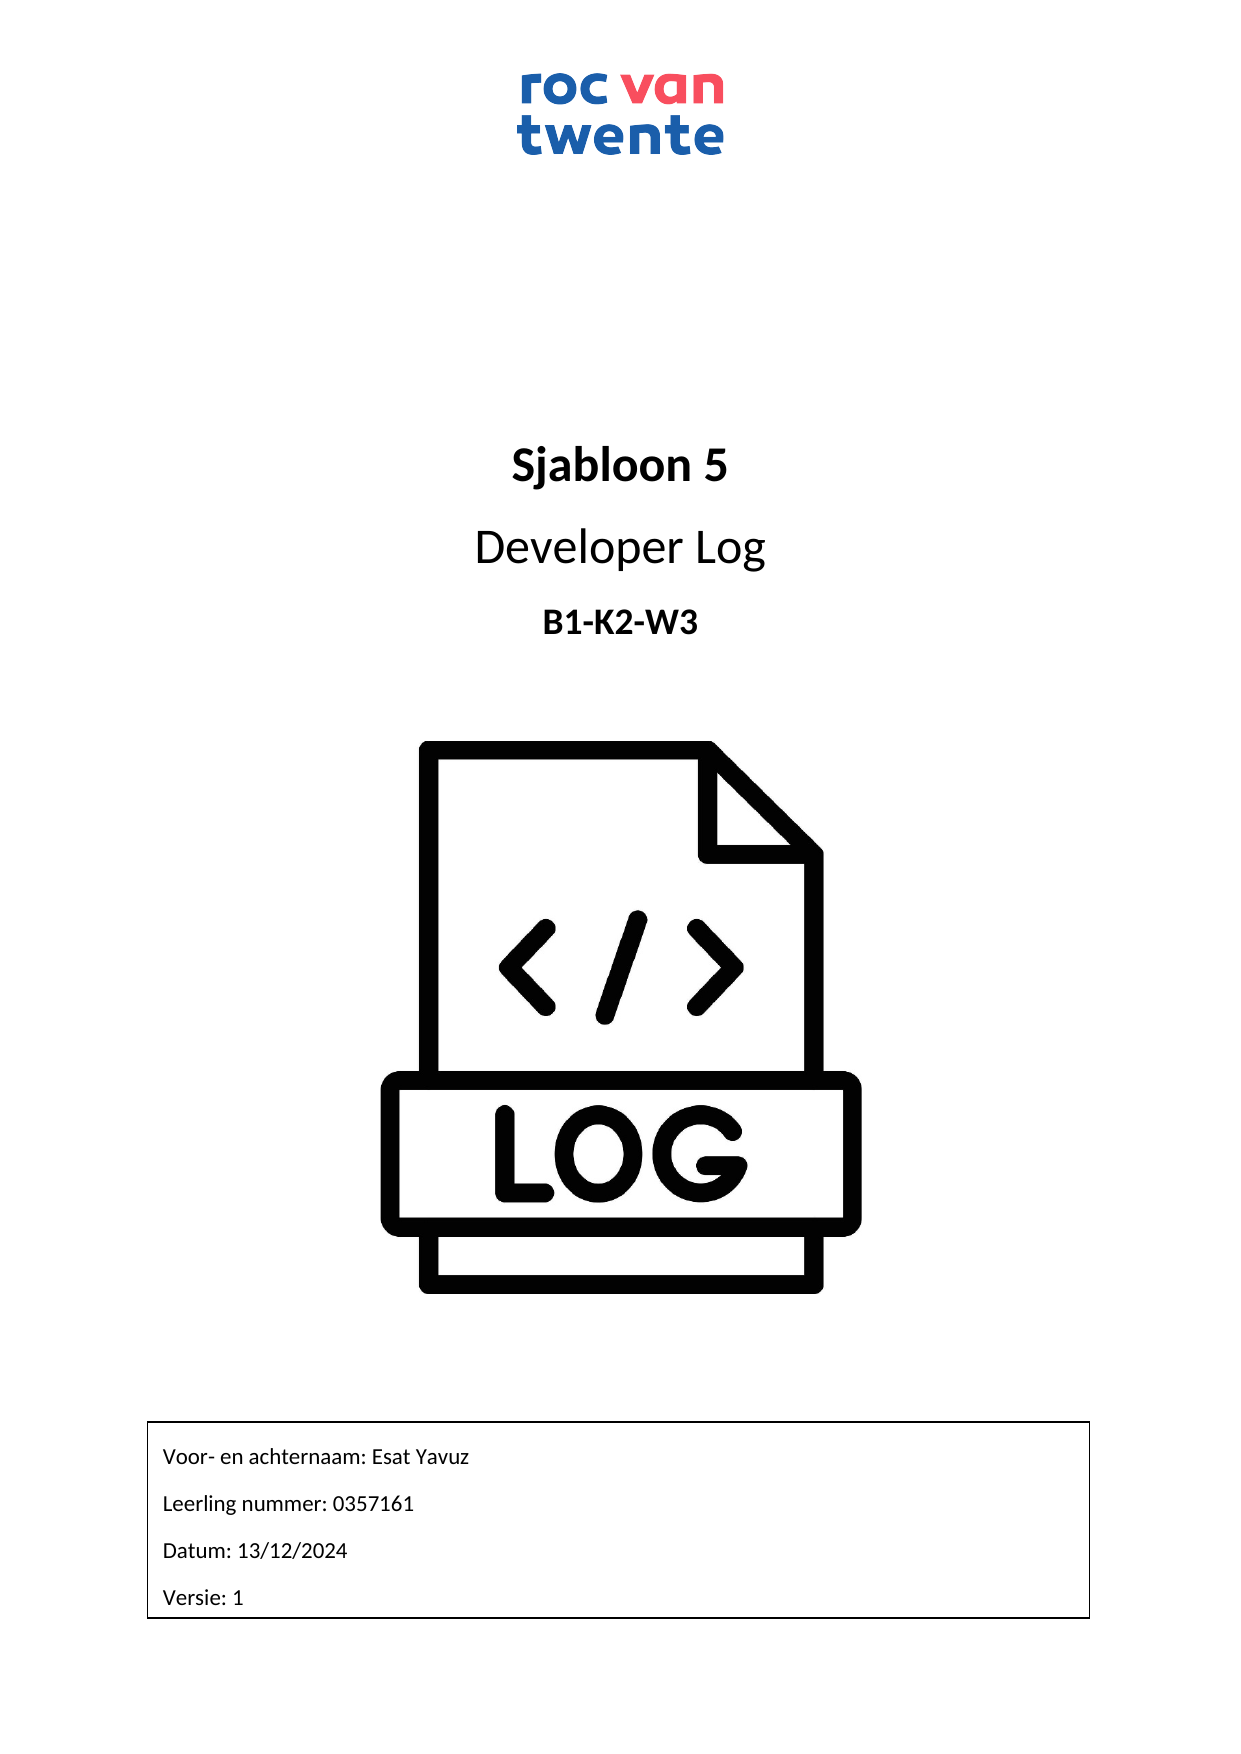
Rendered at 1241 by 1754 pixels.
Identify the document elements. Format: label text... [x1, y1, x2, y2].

picture [380, 741, 862, 1294]
text B1-K2-W3 [148, 598, 1093, 644]
picture [517, 73, 724, 155]
text Sjabloon 5 [148, 433, 1093, 494]
text Developer Log [148, 515, 1093, 576]
